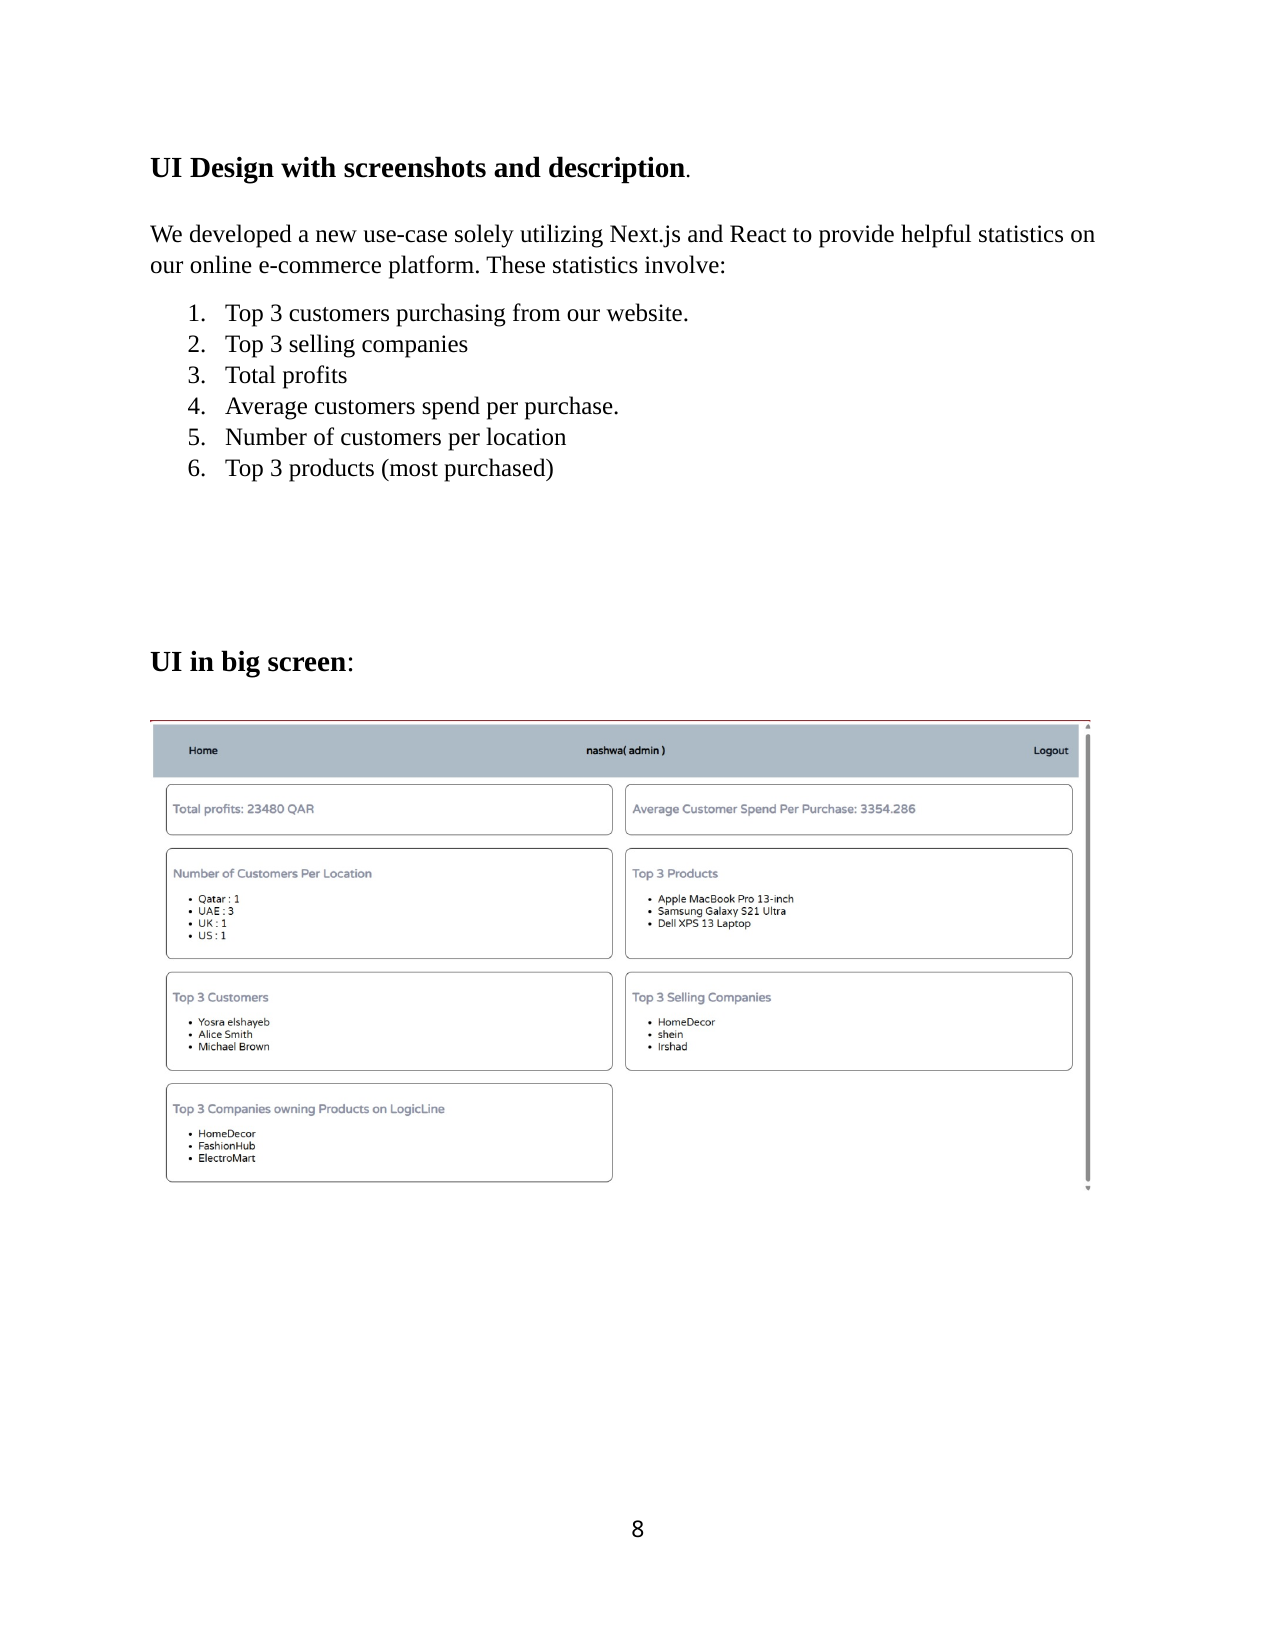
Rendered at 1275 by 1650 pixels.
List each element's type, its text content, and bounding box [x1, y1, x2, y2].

list Top 3 products (most purchased) [187, 453, 1125, 482]
list Total profits [187, 360, 1125, 389]
text UI Design with screenshots and description. [150, 150, 1125, 183]
picture [150, 720, 1091, 1191]
list Top 3 selling companies [187, 329, 1125, 358]
list Average customers spend per purchase. [187, 391, 1125, 420]
text We developed a new use-case solely utilizing Next.js and React to provide helpful statistics on our online e-commerce platform. These statistics involve: [150, 183, 1125, 279]
text UI in big screen: [150, 644, 1125, 678]
list Number of customers per location [187, 422, 1125, 451]
list Top 3 customers purchasing from our website. [187, 298, 1125, 327]
